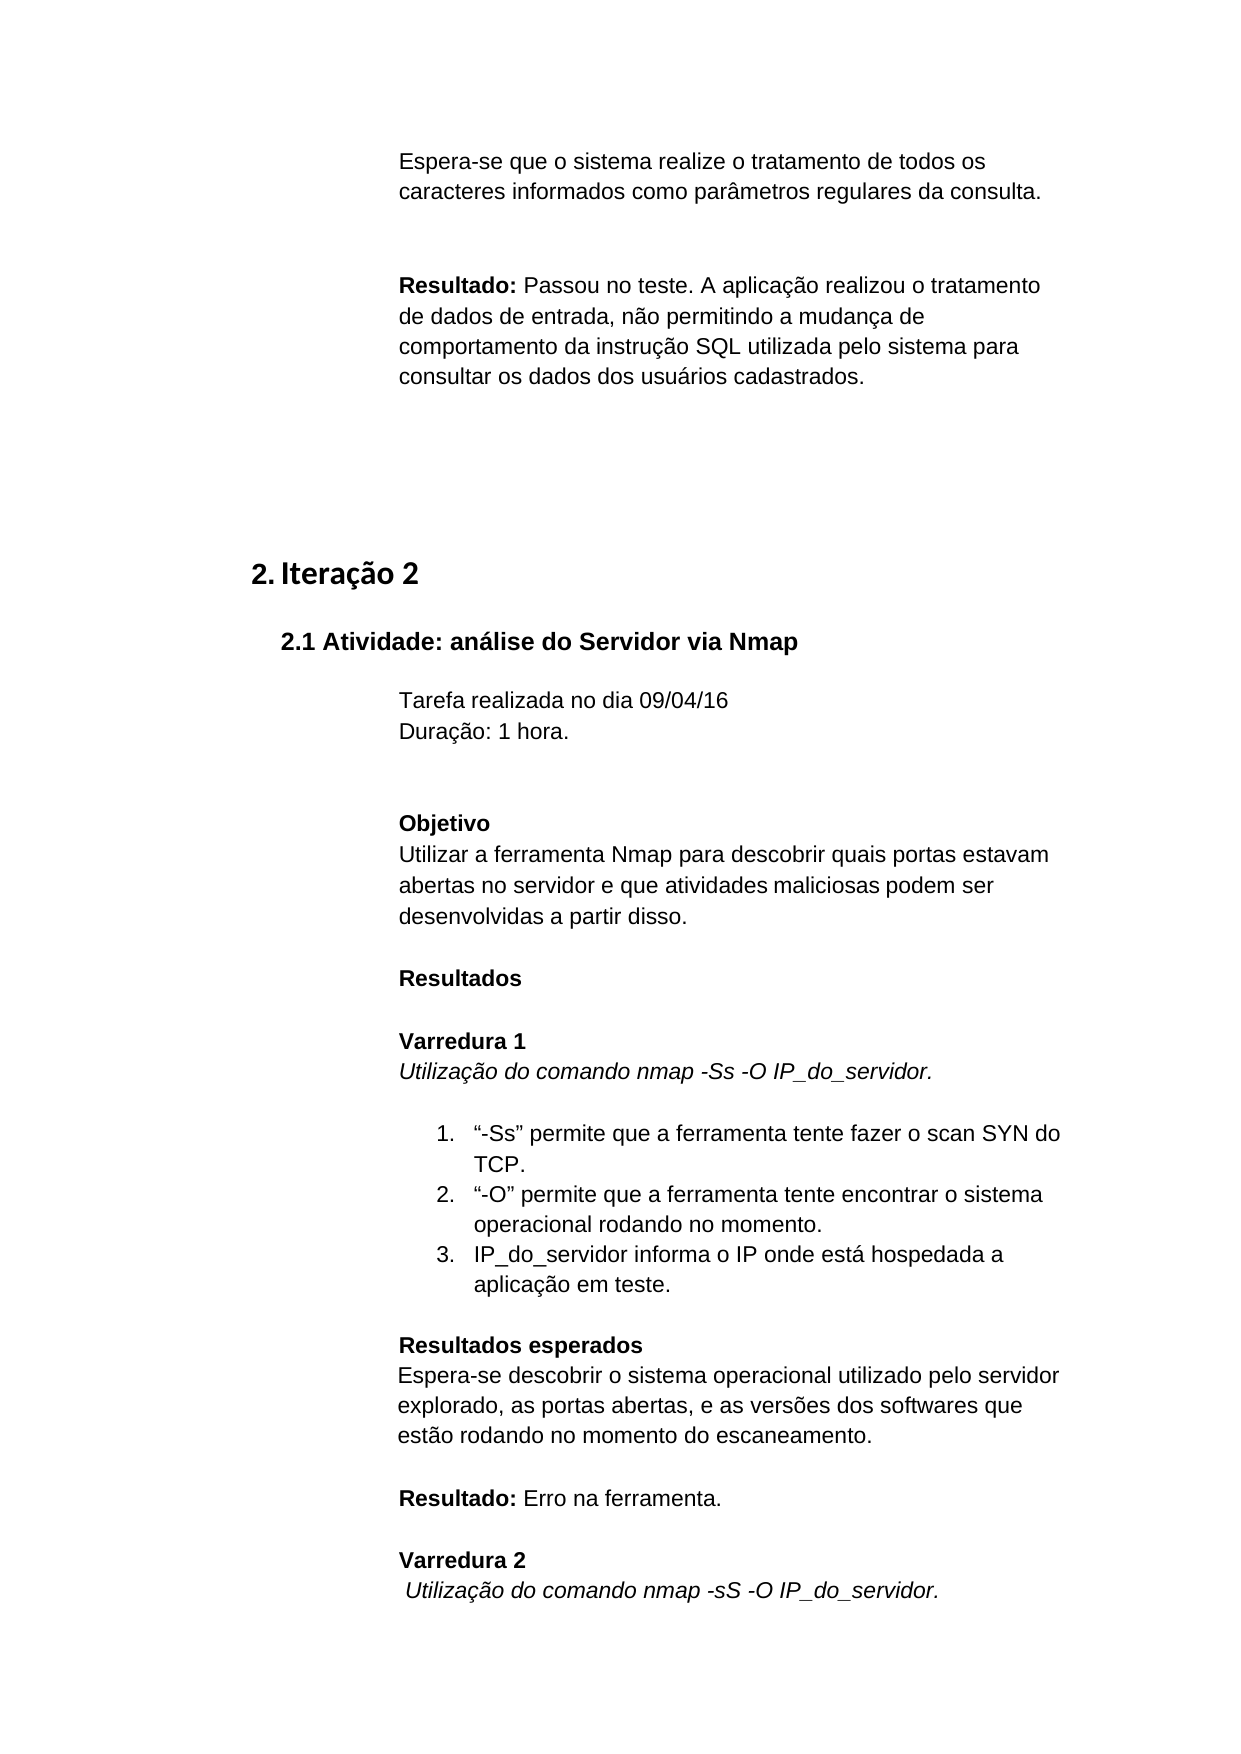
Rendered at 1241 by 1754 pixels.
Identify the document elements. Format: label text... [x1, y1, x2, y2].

text Resultados esperados [325, 1332, 1063, 1358]
text Resultados [398, 965, 1063, 992]
text Utilizar a ferramenta Nmap para descobrir quais portas estavam abertas no servidor e que atividades maliciosas podem ser desenvolvidas a partir disso. [398, 841, 1063, 929]
text Resultado: Passou no teste. A aplicação realizou o tratamento de dados de entrada, não permitindo a mudança de comportamento da instrução SQL utilizada pelo sistema para consultar os dados dos usuários cadastrados. [398, 272, 1063, 389]
text Tarefa realizada no dia 09/04/16 [398, 687, 1063, 714]
list IP_do_servidor informa o IP onde está hospedada a aplicação em teste. [436, 1241, 1063, 1298]
list “-Ss” permite que a ferramenta tente fazer o scan SYN do TCP. [436, 1120, 1063, 1177]
text Varredura 2 [325, 1547, 1063, 1573]
text Espera-se que o sistema realize o tratamento de todos os caracteres informados como parâmetros regulares da consulta. [398, 148, 1063, 204]
text 2.1 Atividade: análise do Servidor via Nmap [207, 627, 1063, 655]
list “-O” permite que a ferramenta tente encontrar o sistema operacional rodando no momento. [436, 1181, 1063, 1237]
text Varredura 1 [398, 1028, 1063, 1054]
text Utilização do comando nmap -sS -O IP_do_servidor. [398, 1577, 1063, 1604]
text Objetivo [398, 810, 1063, 837]
text Duração: 1 hora. [398, 718, 1063, 744]
text Utilização do comando nmap -Ss -O IP_do_servidor. [398, 1058, 1063, 1084]
text Resultado: Erro na ferramenta. [398, 1485, 1063, 1511]
list Iteração 2 [251, 552, 1063, 593]
